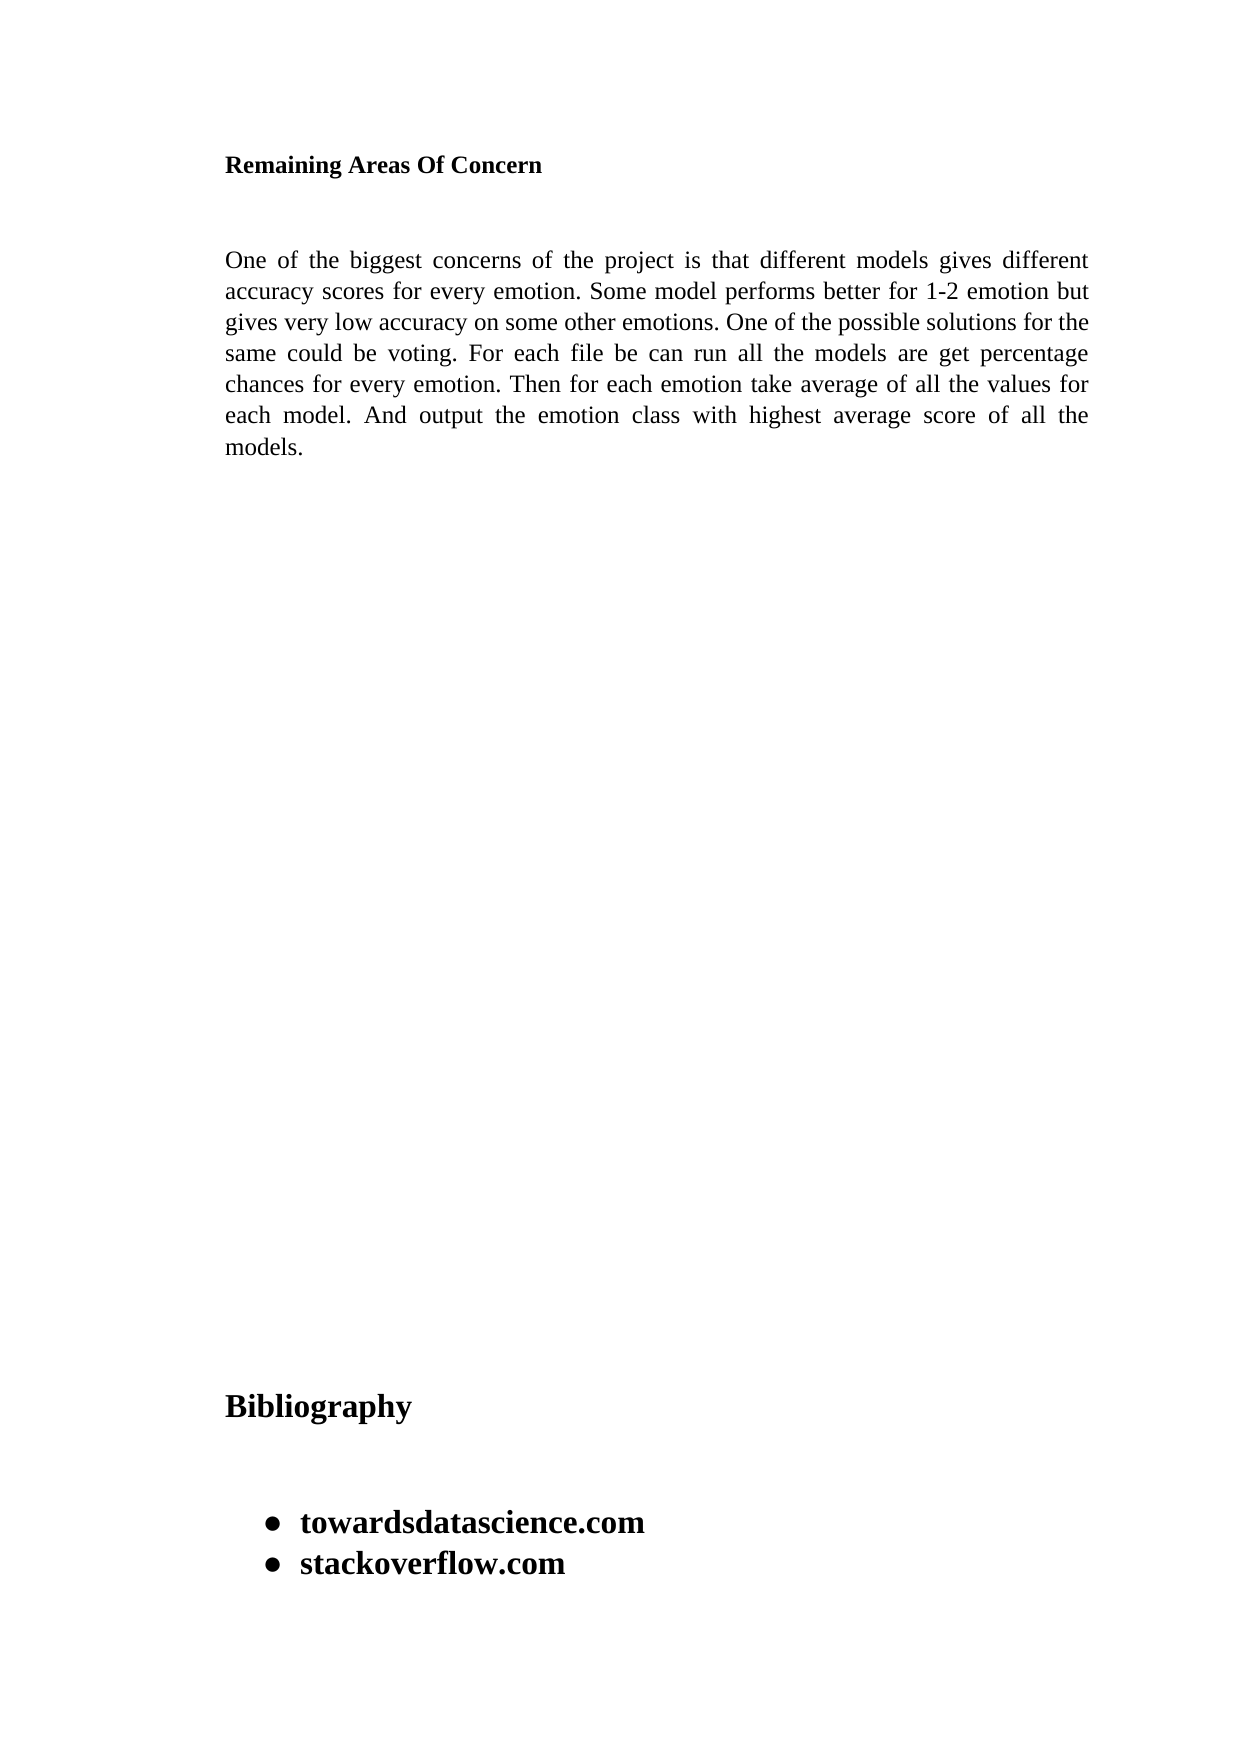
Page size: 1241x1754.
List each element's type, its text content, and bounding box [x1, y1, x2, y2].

text One of the biggest concerns of the project is that different models gives different accuracy scores for every emotion. Some model performs better for 1-2 emotion but gives very low accuracy on some other emotions. One of the possible solutions for the same could be voting. For each file be can run all the models are get percentage chances for every emotion. Then for each emotion take average of all the values for each model. And output the emotion class with highest average score of all the models. [225, 245, 1090, 460]
list towardsdatascience.com [262, 1502, 1090, 1540]
list stackoverflow.com [262, 1543, 1090, 1582]
text Remaining Areas Of Concern [225, 150, 1090, 179]
text Bibliography [225, 1386, 1090, 1424]
